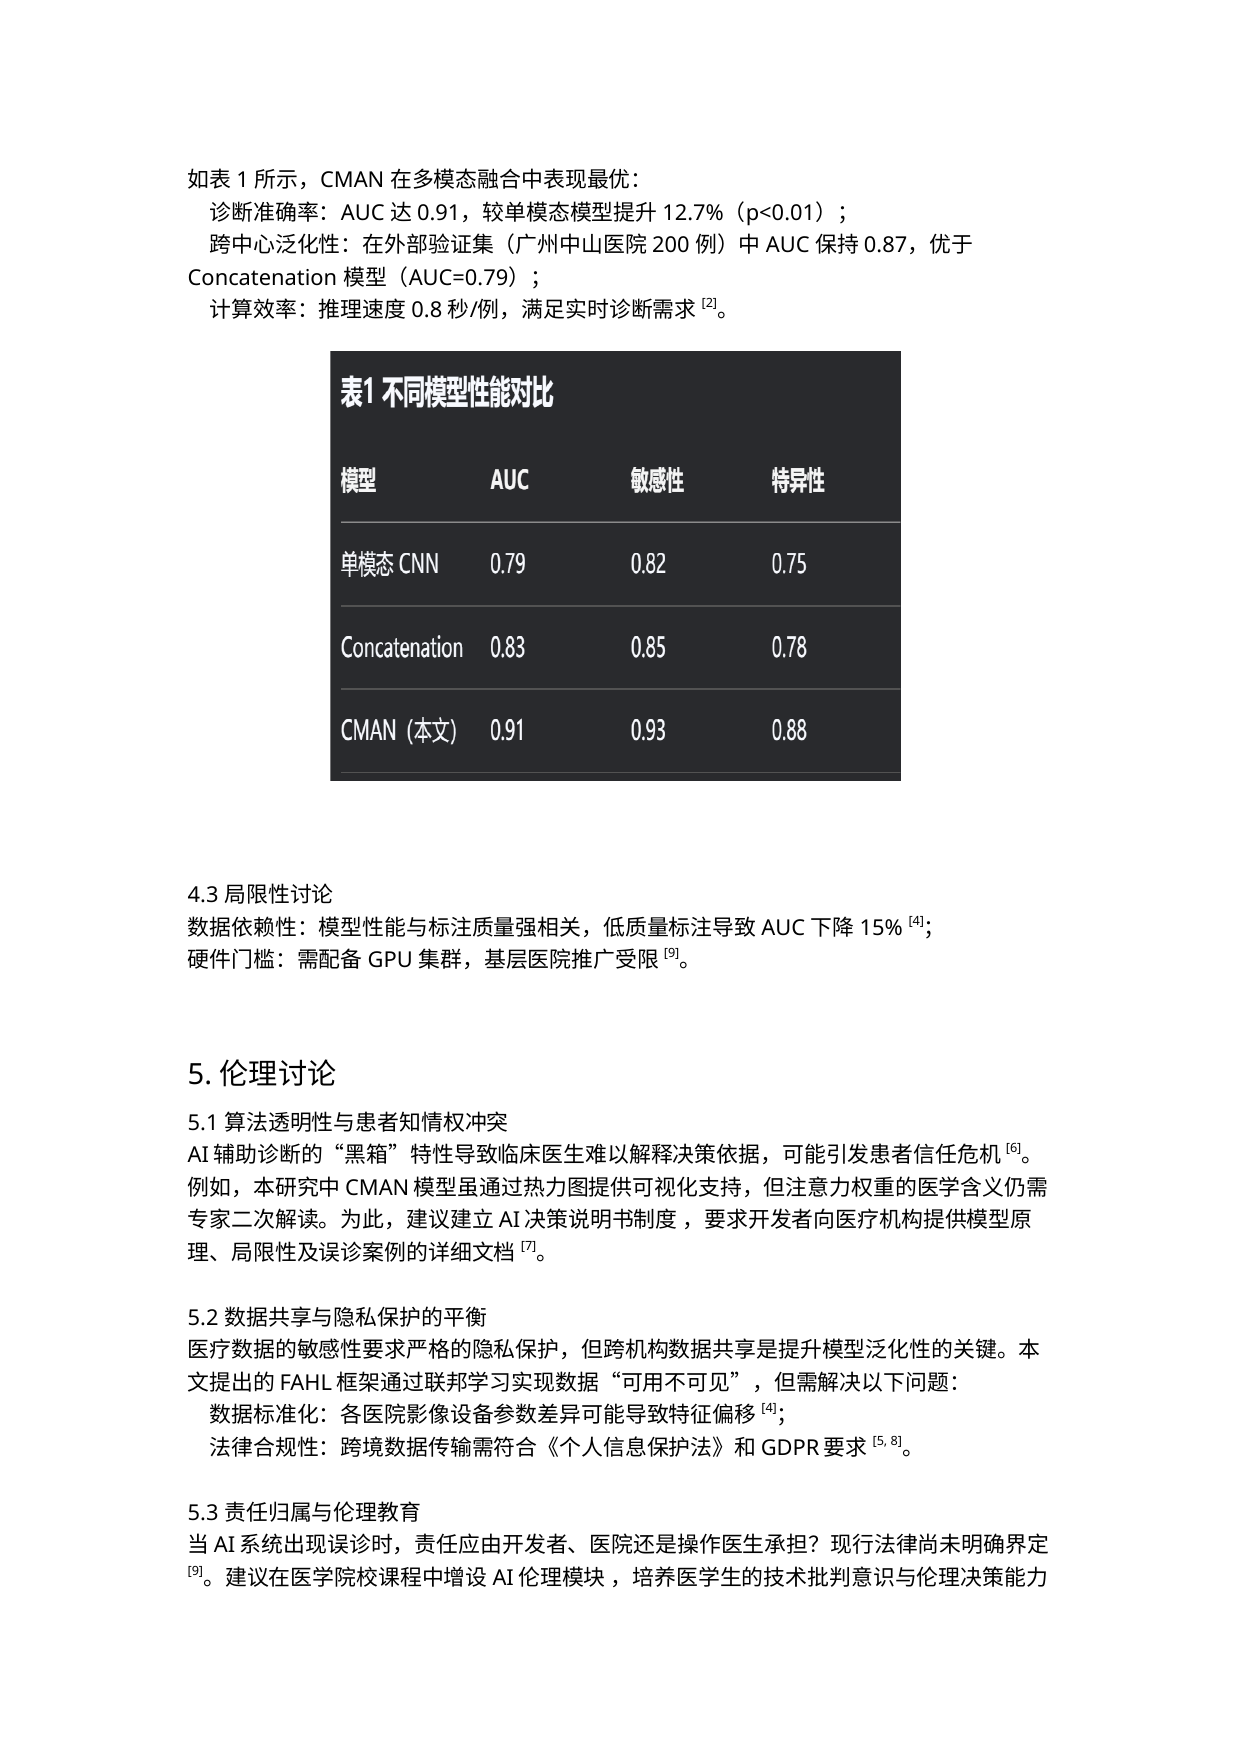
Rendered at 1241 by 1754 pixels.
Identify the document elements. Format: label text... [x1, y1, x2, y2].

text 数据依赖性：模型性能与标注质量强相关，低质量标注导致 AUC 下降 15% [4]； [187, 909, 1053, 942]
text 5.3 责任归属与伦理教育 [187, 1494, 1053, 1527]
text 诊断准确率：AUC 达 0.91，较单模态模型提升 12.7%（p<0.01）； [187, 194, 1053, 227]
text 法律合规性：跨境数据传输需符合《个人信息保护法》和GDPR要求 [5, 8]。 [187, 1429, 1053, 1462]
text 医疗数据的敏感性要求严格的隐私保护，但跨机构数据共享是提升模型泛化性的关键。本文提出的FAHL框架通过联邦学习实现数据“可用不可见”，但需解决以下问题： [187, 1332, 1053, 1397]
text 5.2 数据共享与隐私保护的平衡 [187, 1299, 1053, 1332]
text 数据标准化：各医院影像设备参数差异可能导致特征偏移 [4]； [187, 1397, 1053, 1429]
text 5.1 算法透明性与患者知情权冲突 [187, 1104, 1053, 1137]
text 跨中心泛化性：在外部验证集（广州中山医院 200 例）中 AUC 保持 0.87，优于 Concatenation 模型（AUC=0.79）； [187, 227, 1053, 292]
text 计算效率：推理速度 0.8 秒/例，满足实时诊断需求 [2]。 [187, 292, 1053, 324]
picture [330, 351, 901, 781]
text 硬件门槛：需配备 GPU 集群，基层医院推广受限 [9]。 [187, 942, 1053, 974]
text 如表 1 所示，CMAN 在多模态融合中表现最优： [187, 162, 1053, 194]
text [187, 1527, 1053, 1592]
text AI辅助诊断的“黑箱”特性导致临床医生难以解释决策依据，可能引发患者信任危机 [6]。例如，本研究中CMAN模型虽通过热力图提供可视化支持，但注意力权重的医学含义仍需专家二次解读。为此，建议建立 AI决策说明书制度 ，要求开发者向医疗机构提供模型原理、局限性及误诊案例的详细文档 [7]。 [187, 1137, 1053, 1267]
text 4.3 局限性讨论 [187, 877, 1053, 909]
text 5. 伦理讨论 [187, 1039, 1053, 1104]
